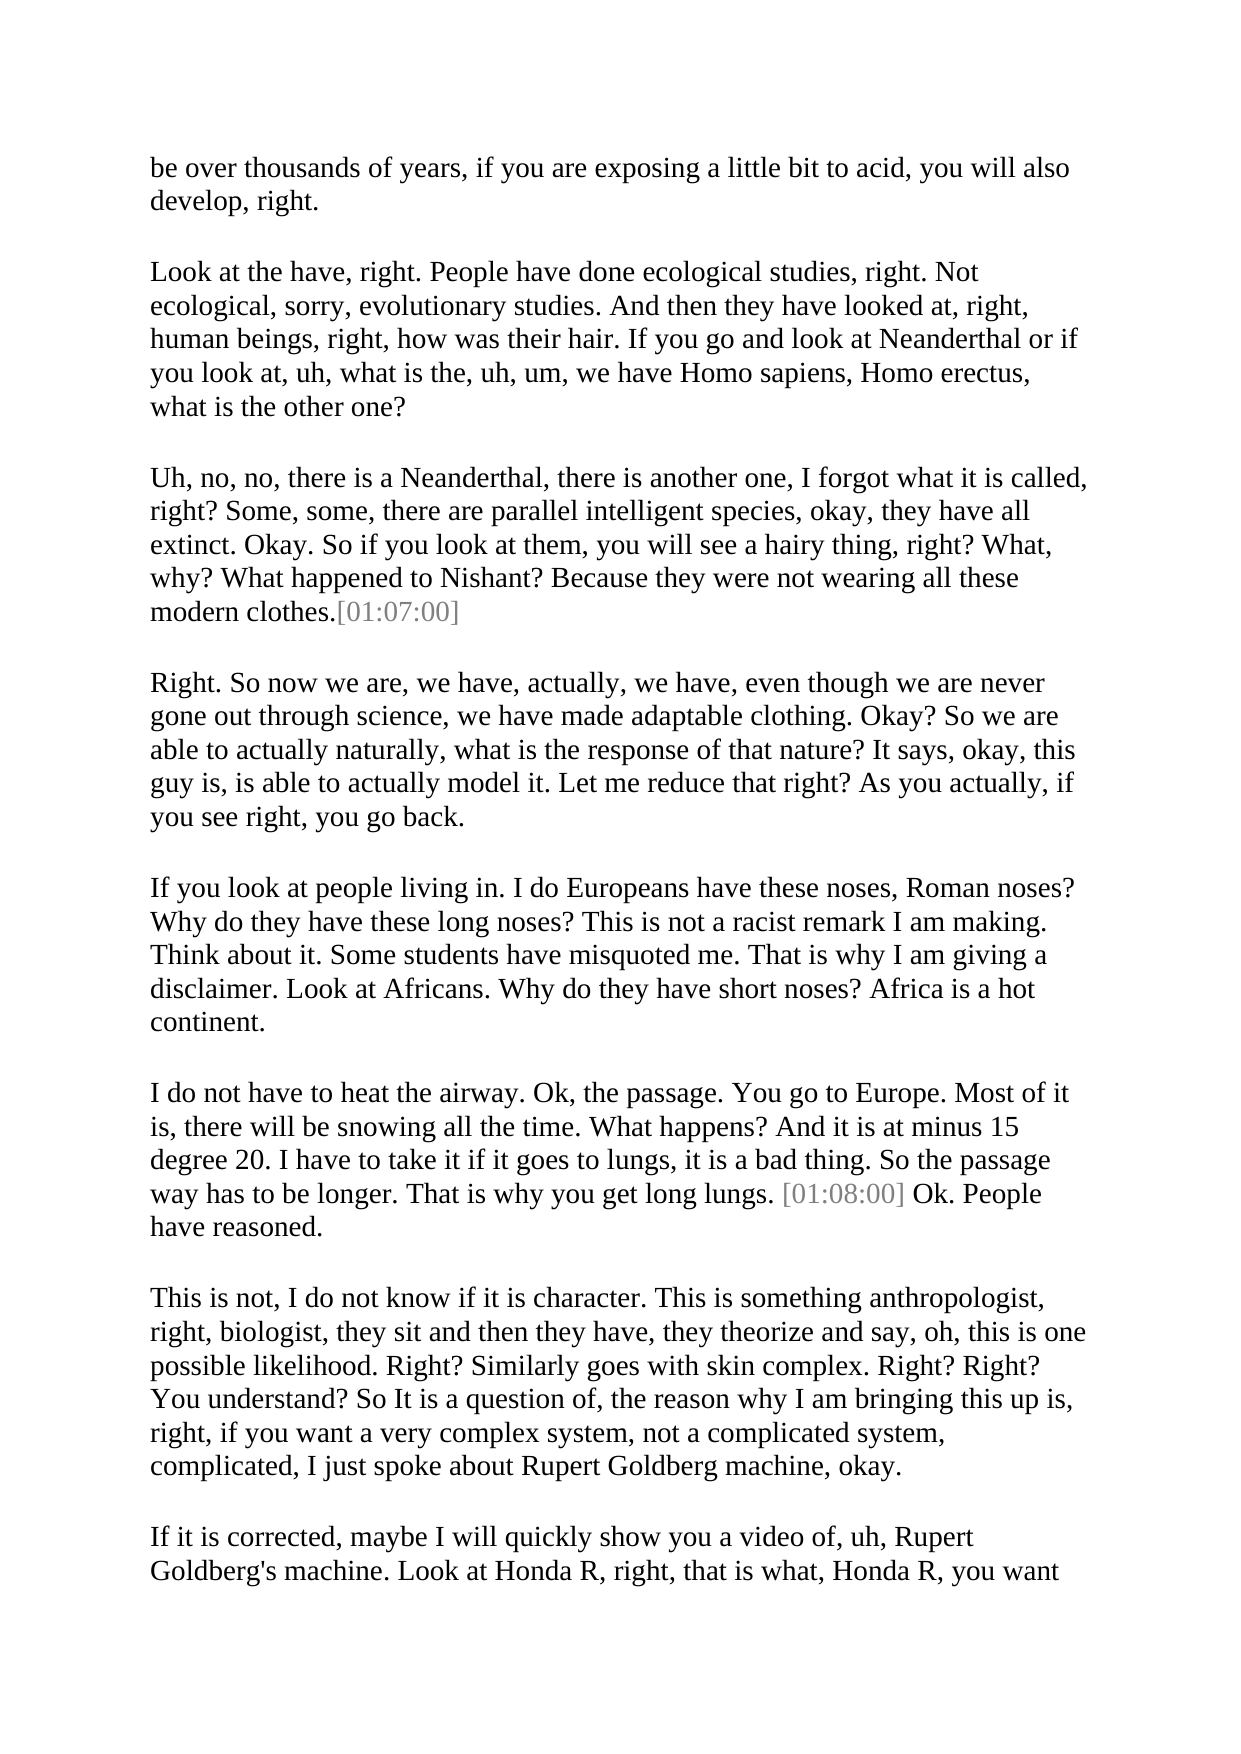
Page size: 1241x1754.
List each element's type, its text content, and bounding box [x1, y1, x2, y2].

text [150, 1519, 1090, 1586]
text This is not, I do not know if it is character. This is something anthropologist, right, biologist, they sit and then they have, they theorize and say, oh, this is one possible likelihood. Right? Similarly goes with skin complex. Right? Right? You understand? So It is a question of, the reason why I am bringing this up is, right, if you want a very complex system, not a complicated system, complicated, I just spoke about Rupert Goldberg machine, okay. [150, 1281, 1090, 1482]
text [150, 150, 1090, 217]
text Right. So now we are, we have, actually, we have, even though we are never gone out through science, we have made adaptable clothing. Okay? So we are able to actually naturally, what is the response of that nature? It says, okay, this guy is, is able to actually model it. Let me reduce that right? As you actually, if you see right, you go back. [150, 665, 1090, 833]
text I do not have to heat the airway. Ok, the passage. You go to Europe. Most of it is, there will be snowing all the time. What happens? And it is at minus 15 degree 20. I have to take it if it goes to lungs, it is a bad thing. So the passage way has to be longer. That is why you get long lungs. [01:08:00] Ok. People have reasoned. [150, 1075, 1090, 1243]
text If you look at people living in. I do Europeans have these noses, Roman noses? Why do they have these long noses? This is not a racist remark I am making. Think about it. Some students have misquoted me. That is why I am giving a disclaimer. Look at Africans. Why do they have short noses? Africa is a hot continent. [150, 870, 1090, 1038]
text Uh, no, no, there is a Neanderthal, there is another one, I forgot what it is called, right? Some, some, there are parallel intelligent species, okay, they have all extinct. Okay. So if you look at them, you will see a hairy thing, right? What, why? What happened to Nishant? Because they were not wearing all these modern clothes.[01:07:00] [150, 460, 1090, 627]
text Look at the have, right. People have done ecological studies, right. Not ecological, sorry, evolutionary studies. And then they have looked at, right, human beings, right, how was their hair. If you go and look at Neanderthal or if you look at, uh, what is the, uh, um, we have Homo sapiens, Homo erectus, what is the other one? [150, 254, 1090, 422]
